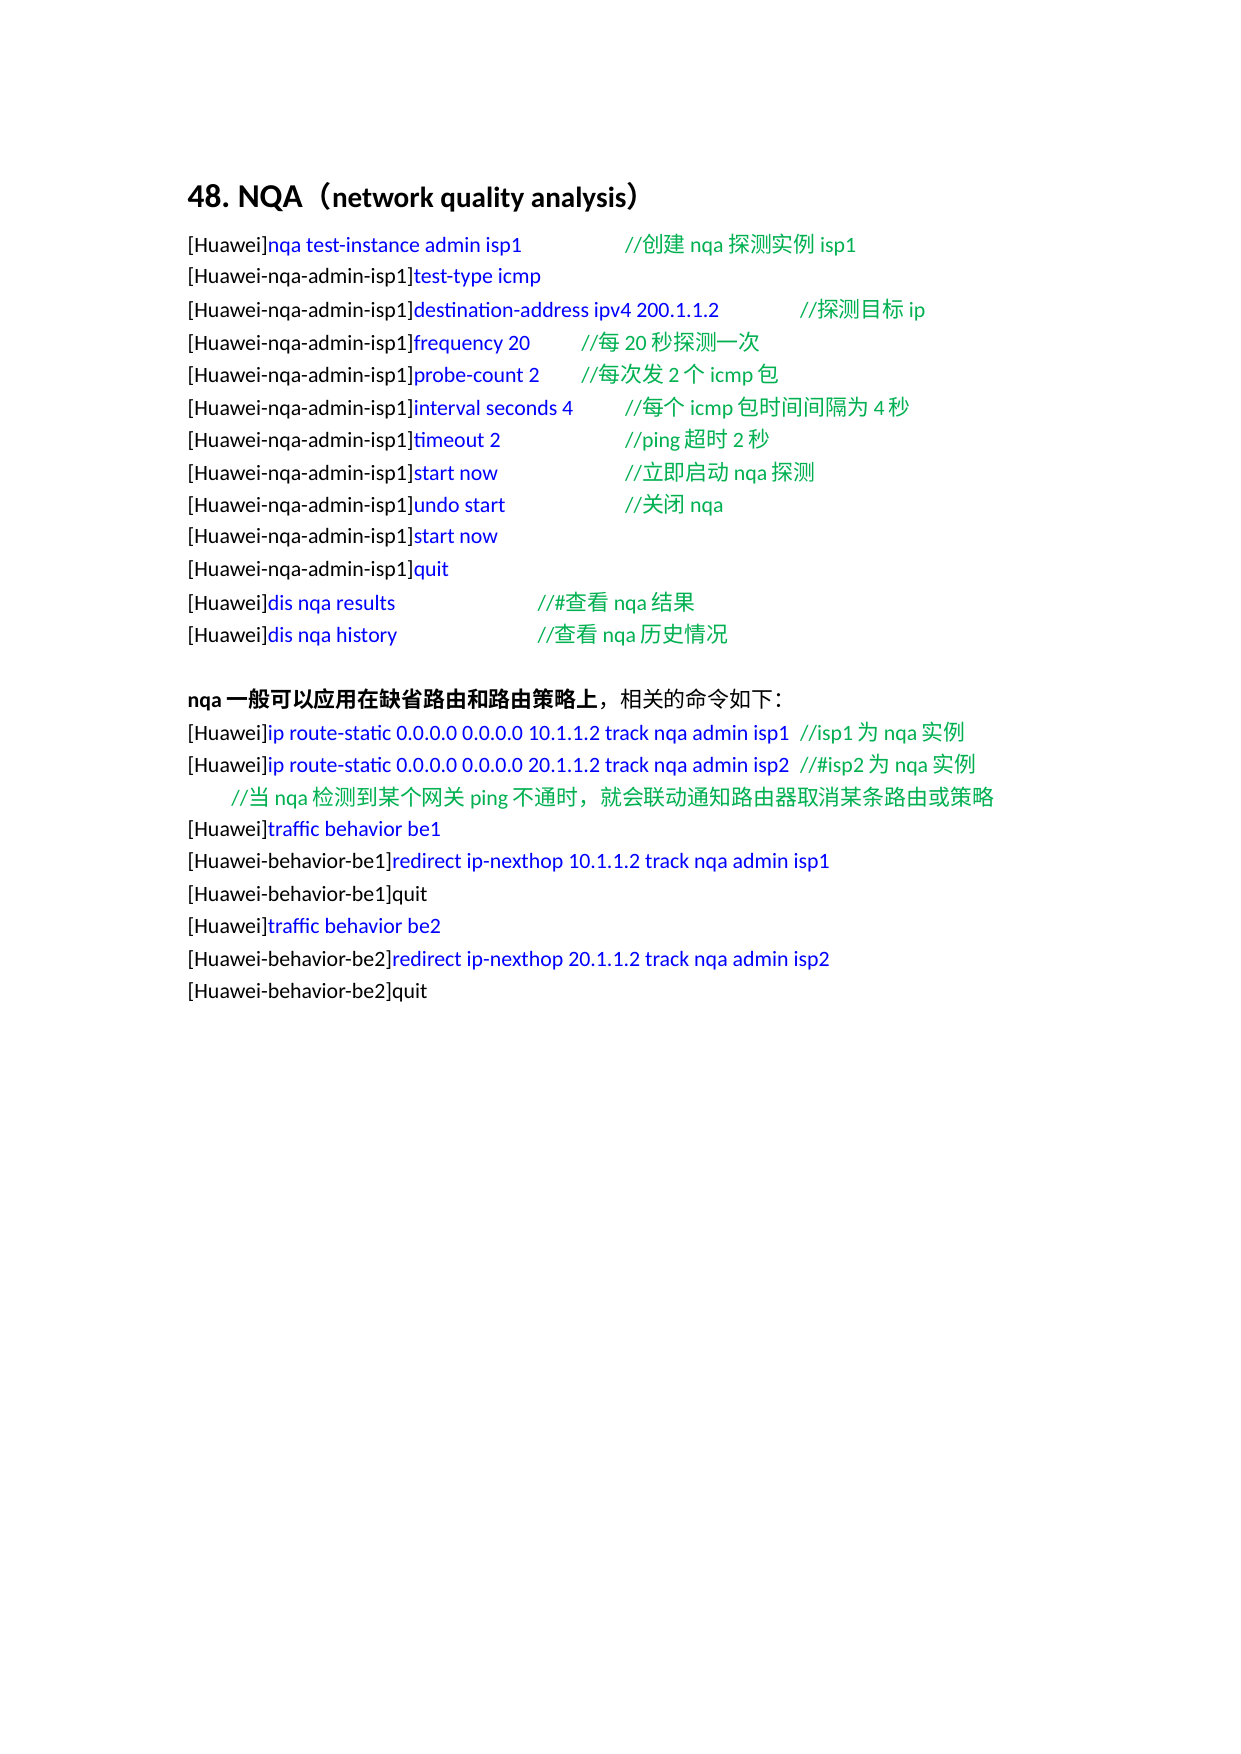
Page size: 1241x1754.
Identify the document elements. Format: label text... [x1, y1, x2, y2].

text [Huawei-nqa-admin-isp1]destination-address ipv4 200.1.1.2 //探测目标ip [187, 292, 1053, 324]
text [Huawei]nqa test-instance admin isp1 //创建nqa探测实例isp1 [187, 227, 1053, 259]
text [Huawei-nqa-admin-isp1]timeout 2 //ping超时2秒 [187, 422, 1053, 454]
text nqa一般可以应用在缺省路由和路由策略上，相关的命令如下： [187, 682, 1053, 714]
text [Huawei-nqa-admin-isp1]start now //立即启动nqa探测 [187, 454, 1053, 487]
text [Huawei-behavior-be1]redirect ip-nexthop 10.1.1.2 track nqa admin isp1 [187, 844, 1053, 877]
text [Huawei-nqa-admin-isp1]probe-count 2 //每次发2个icmp包 [187, 357, 1053, 389]
text [Huawei-nqa-admin-isp1]start now [187, 519, 1053, 552]
text [Huawei-nqa-admin-isp1]interval seconds 4 //每个icmp包时间间隔为4秒 [187, 389, 1053, 422]
text [Huawei]traffic behavior be1 [187, 812, 1053, 844]
text //当nqa检测到某个网关ping不通时，就会联动通知路由器取消某条路由或策略 [187, 779, 1053, 812]
text [Huawei]ip route-static 0.0.0.0 0.0.0.0 20.1.1.2 track nqa admin isp2 //#isp2为nqa实例 [187, 747, 1053, 779]
text [Huawei-nqa-admin-isp1]undo start //关闭nqa [187, 487, 1053, 519]
text [Huawei-nqa-admin-isp1]frequency 20 //每20秒探测一次 [187, 324, 1053, 357]
text [Huawei]dis nqa results //#查看nqa结果 [187, 584, 1053, 617]
text [Huawei-behavior-be1]quit [187, 877, 1053, 909]
text [Huawei-behavior-be2]redirect ip-nexthop 20.1.1.2 track nqa admin isp2 [187, 942, 1053, 974]
text 48. NQA（network quality analysis） [187, 162, 1053, 227]
text [Huawei]ip route-static 0.0.0.0 0.0.0.0 10.1.1.2 track nqa admin isp1 //isp1为nqa实例 [187, 714, 1053, 747]
text [Huawei]traffic behavior be2 [187, 909, 1053, 942]
text [Huawei-nqa-admin-isp1]quit [187, 552, 1053, 584]
text [Huawei-nqa-admin-isp1]test-type icmp [187, 259, 1053, 292]
text [Huawei-behavior-be2]quit [187, 974, 1053, 1007]
text [Huawei]dis nqa history //查看nqa历史情况 [187, 617, 1053, 649]
